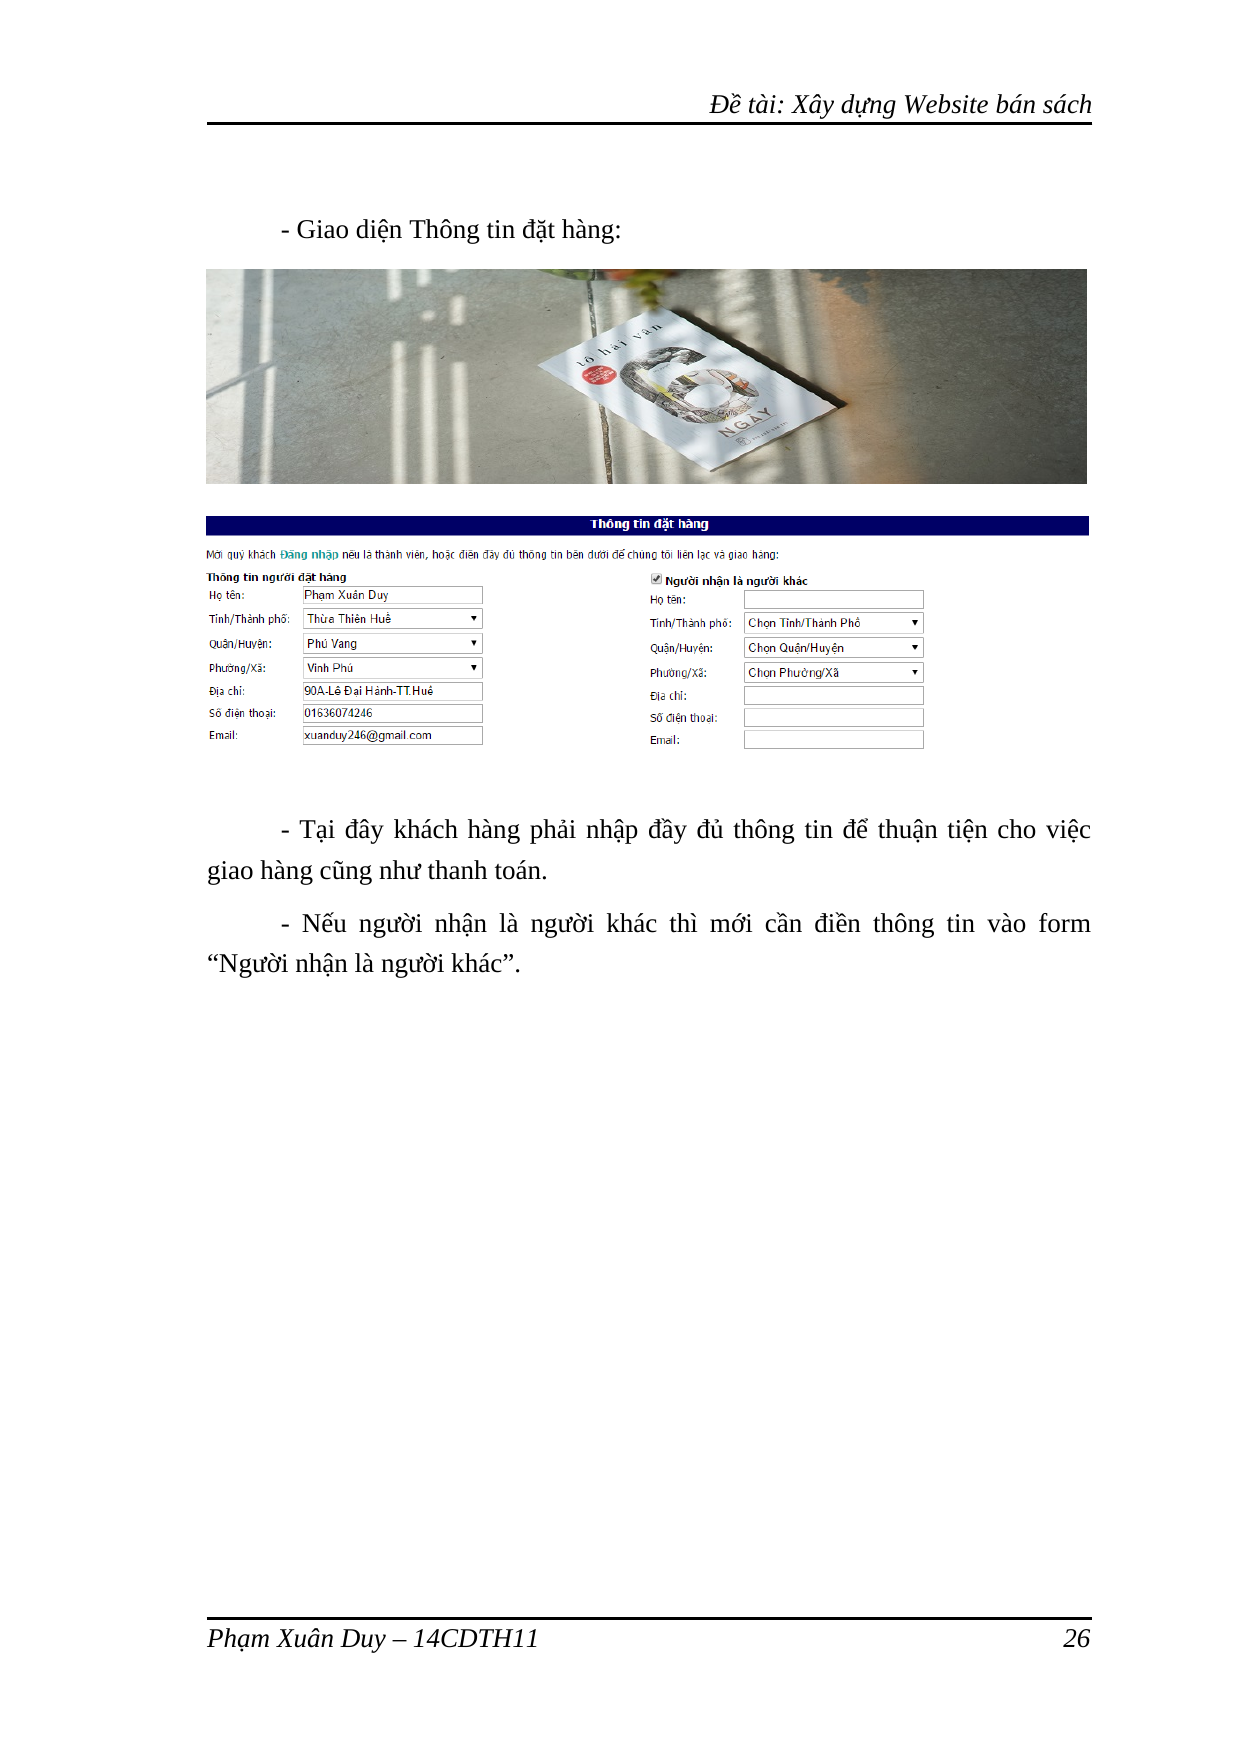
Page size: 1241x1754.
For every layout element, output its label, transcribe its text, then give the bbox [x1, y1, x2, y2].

text - Tại đây khách hàng phải nhập đầy đủ thông tin để thuận tiện cho việc giao hàng cũng như thanh toán. [207, 814, 1092, 885]
picture [206, 265, 1092, 791]
text - Nếu người nhận là người khác thì mới cần điền thông tin vào form “Người nhận là người khác”. [207, 907, 1092, 978]
text - Giao diện Thông tin đặt hàng: [207, 213, 1092, 244]
